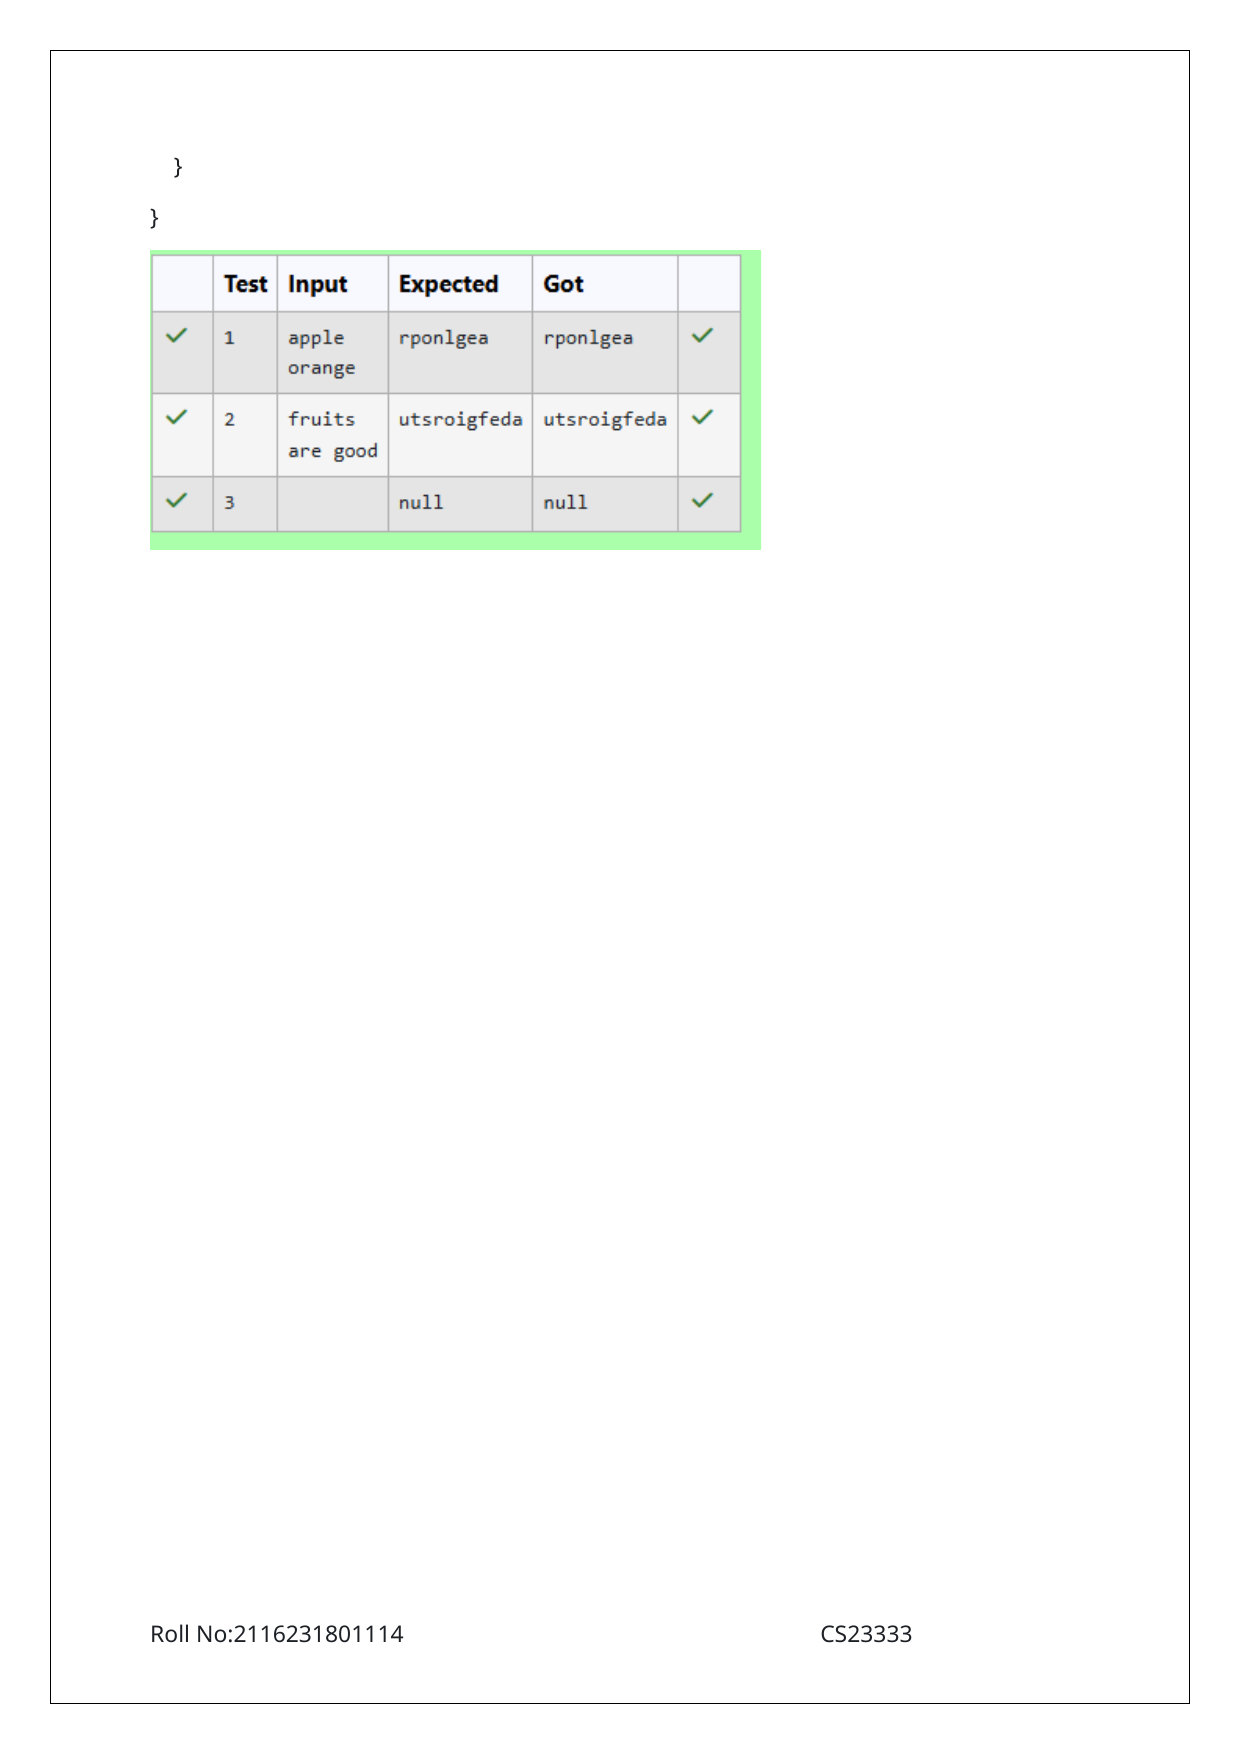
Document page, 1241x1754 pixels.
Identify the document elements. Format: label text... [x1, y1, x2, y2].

text } [150, 150, 1090, 181]
picture [150, 250, 762, 550]
text } [150, 200, 1090, 232]
